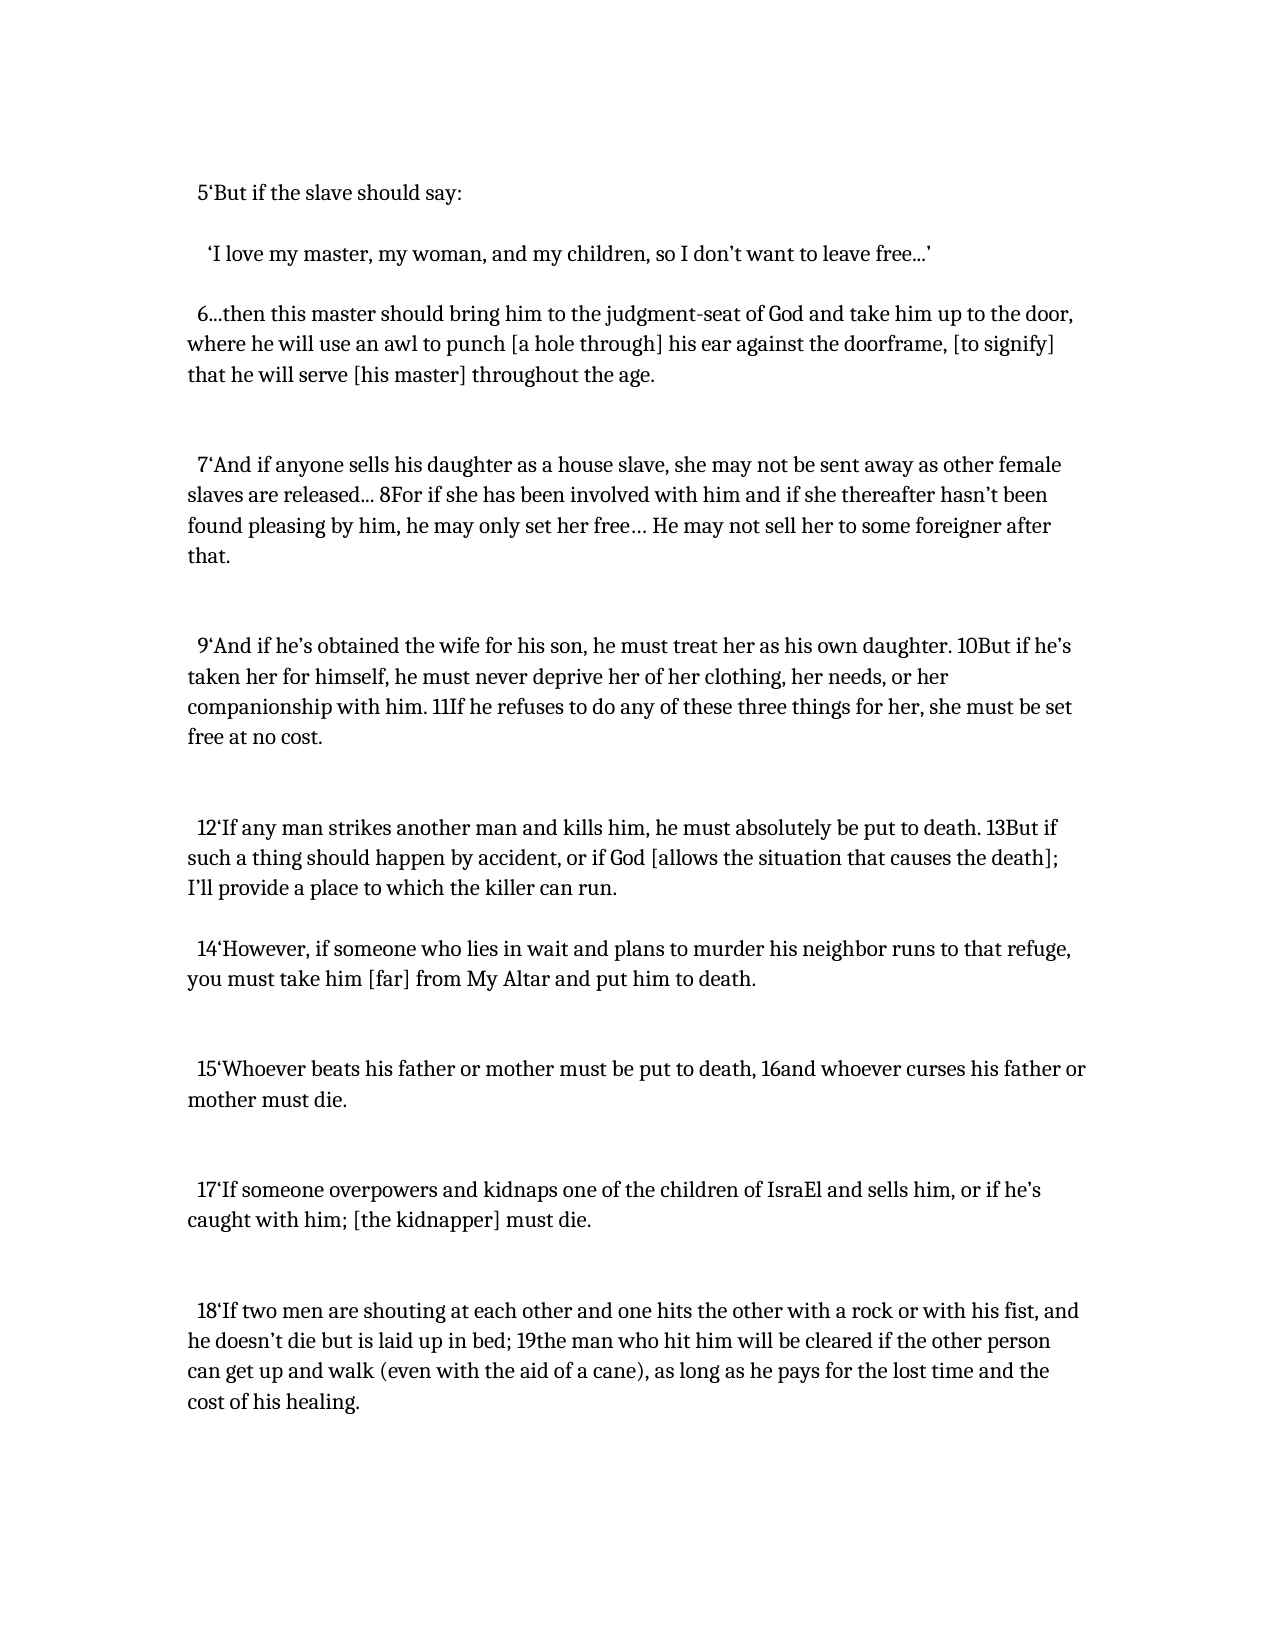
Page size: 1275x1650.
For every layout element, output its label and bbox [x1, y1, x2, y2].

text [187, 150, 1087, 1475]
